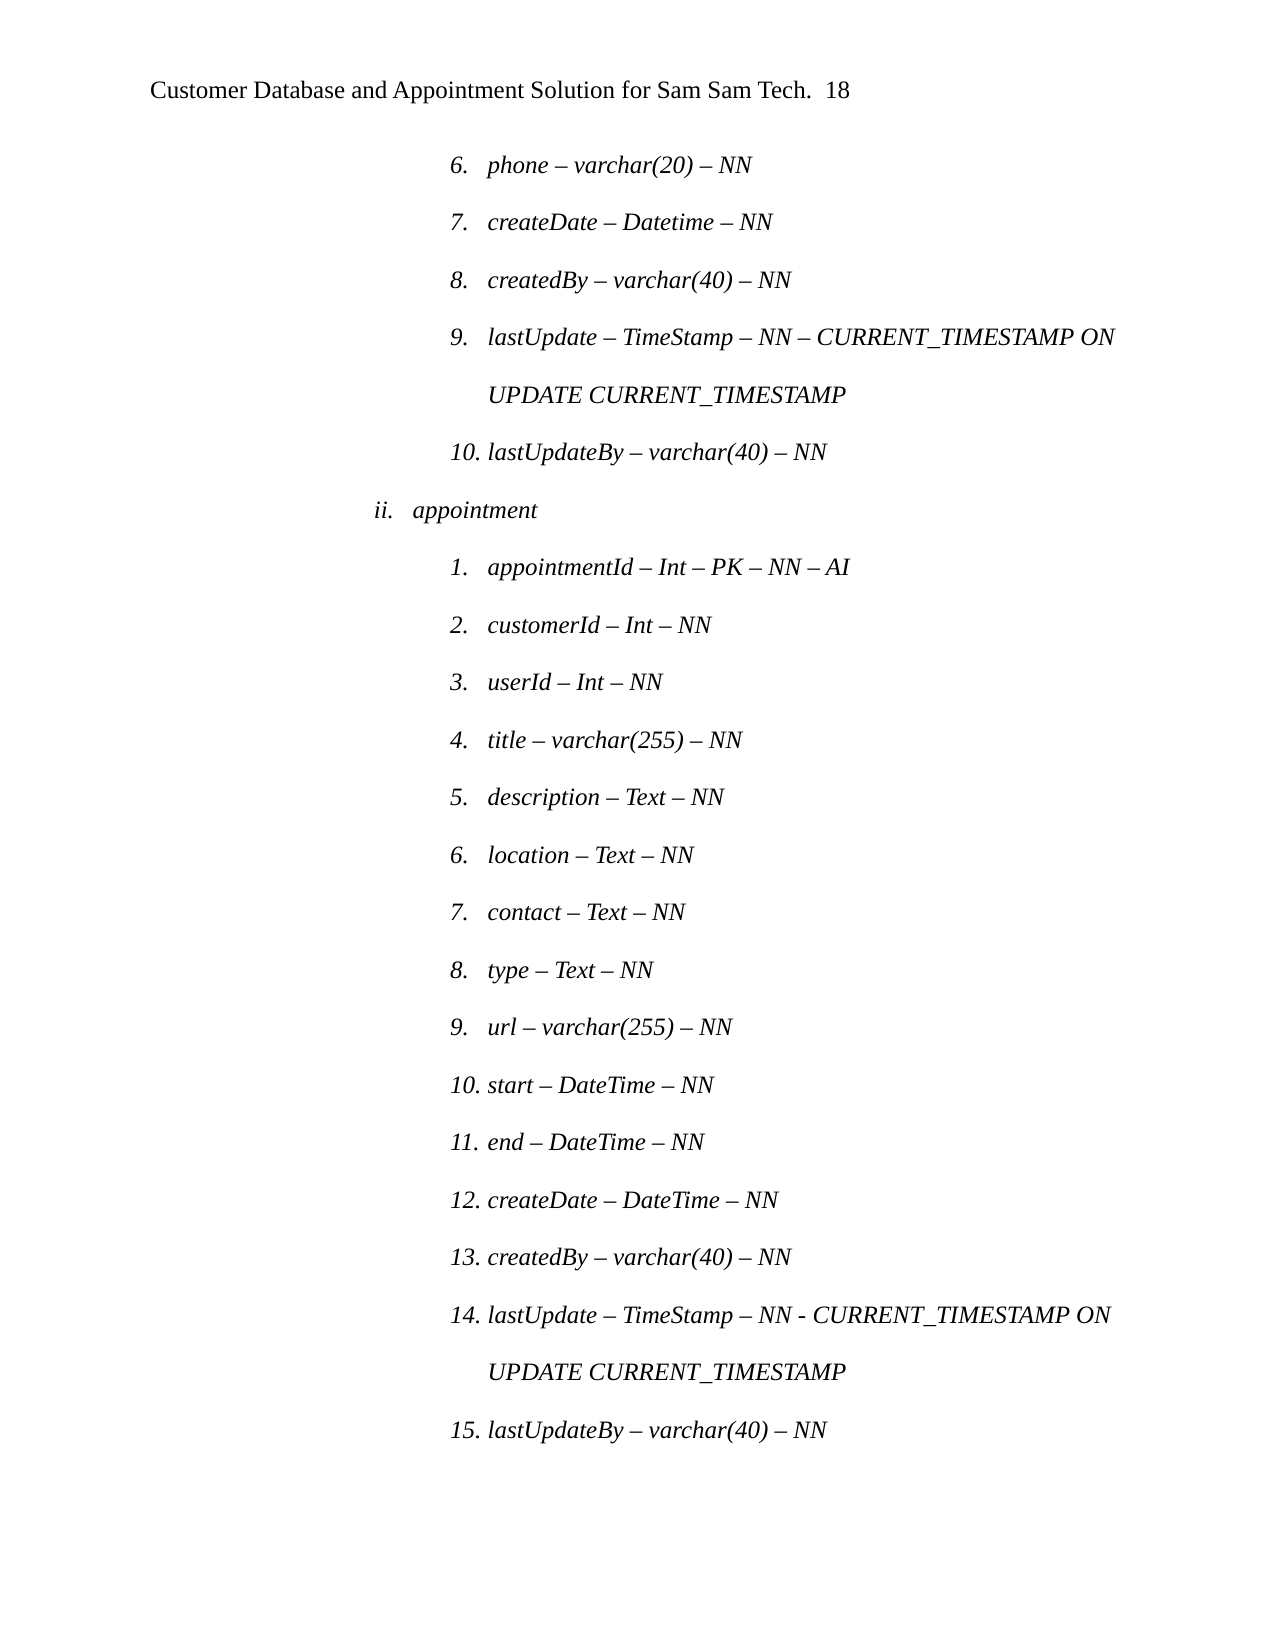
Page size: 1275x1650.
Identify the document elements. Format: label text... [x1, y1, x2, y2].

list appointment [394, 495, 1125, 524]
list userId – Int – NN [450, 667, 1125, 696]
list customerId – Int – NN [450, 610, 1125, 639]
list createdBy – varchar(40) – NN [450, 1242, 1125, 1271]
list location – Text – NN [450, 840, 1125, 869]
list createDate – Datetime – NN [450, 207, 1125, 236]
list lastUpdate – TimeStamp – NN - CURRENT_TIMESTAMP ON UPDATE CURRENT_TIMESTAMP [450, 1300, 1125, 1386]
list end – DateTime – NN [450, 1127, 1125, 1156]
list appointmentId – Int – PK – NN – AI [450, 552, 1125, 581]
list description – Text – NN [450, 782, 1125, 811]
list phone – varchar(20) – NN [450, 150, 1125, 179]
list title – varchar(255) – NN [450, 725, 1125, 754]
list start – DateTime – NN [450, 1070, 1125, 1099]
list createdBy – varchar(40) – NN [450, 265, 1125, 294]
list lastUpdate – TimeStamp – NN – CURRENT_TIMESTAMP ON UPDATE CURRENT_TIMESTAMP [450, 322, 1125, 409]
list lastUpdateBy – varchar(40) – NN [450, 1415, 1125, 1444]
list lastUpdateBy – varchar(40) – NN [450, 437, 1125, 466]
list createDate – DateTime – NN [450, 1185, 1125, 1214]
list contact – Text – NN [450, 897, 1125, 926]
list url – varchar(255) – NN [450, 1012, 1125, 1041]
list type – Text – NN [450, 955, 1125, 984]
